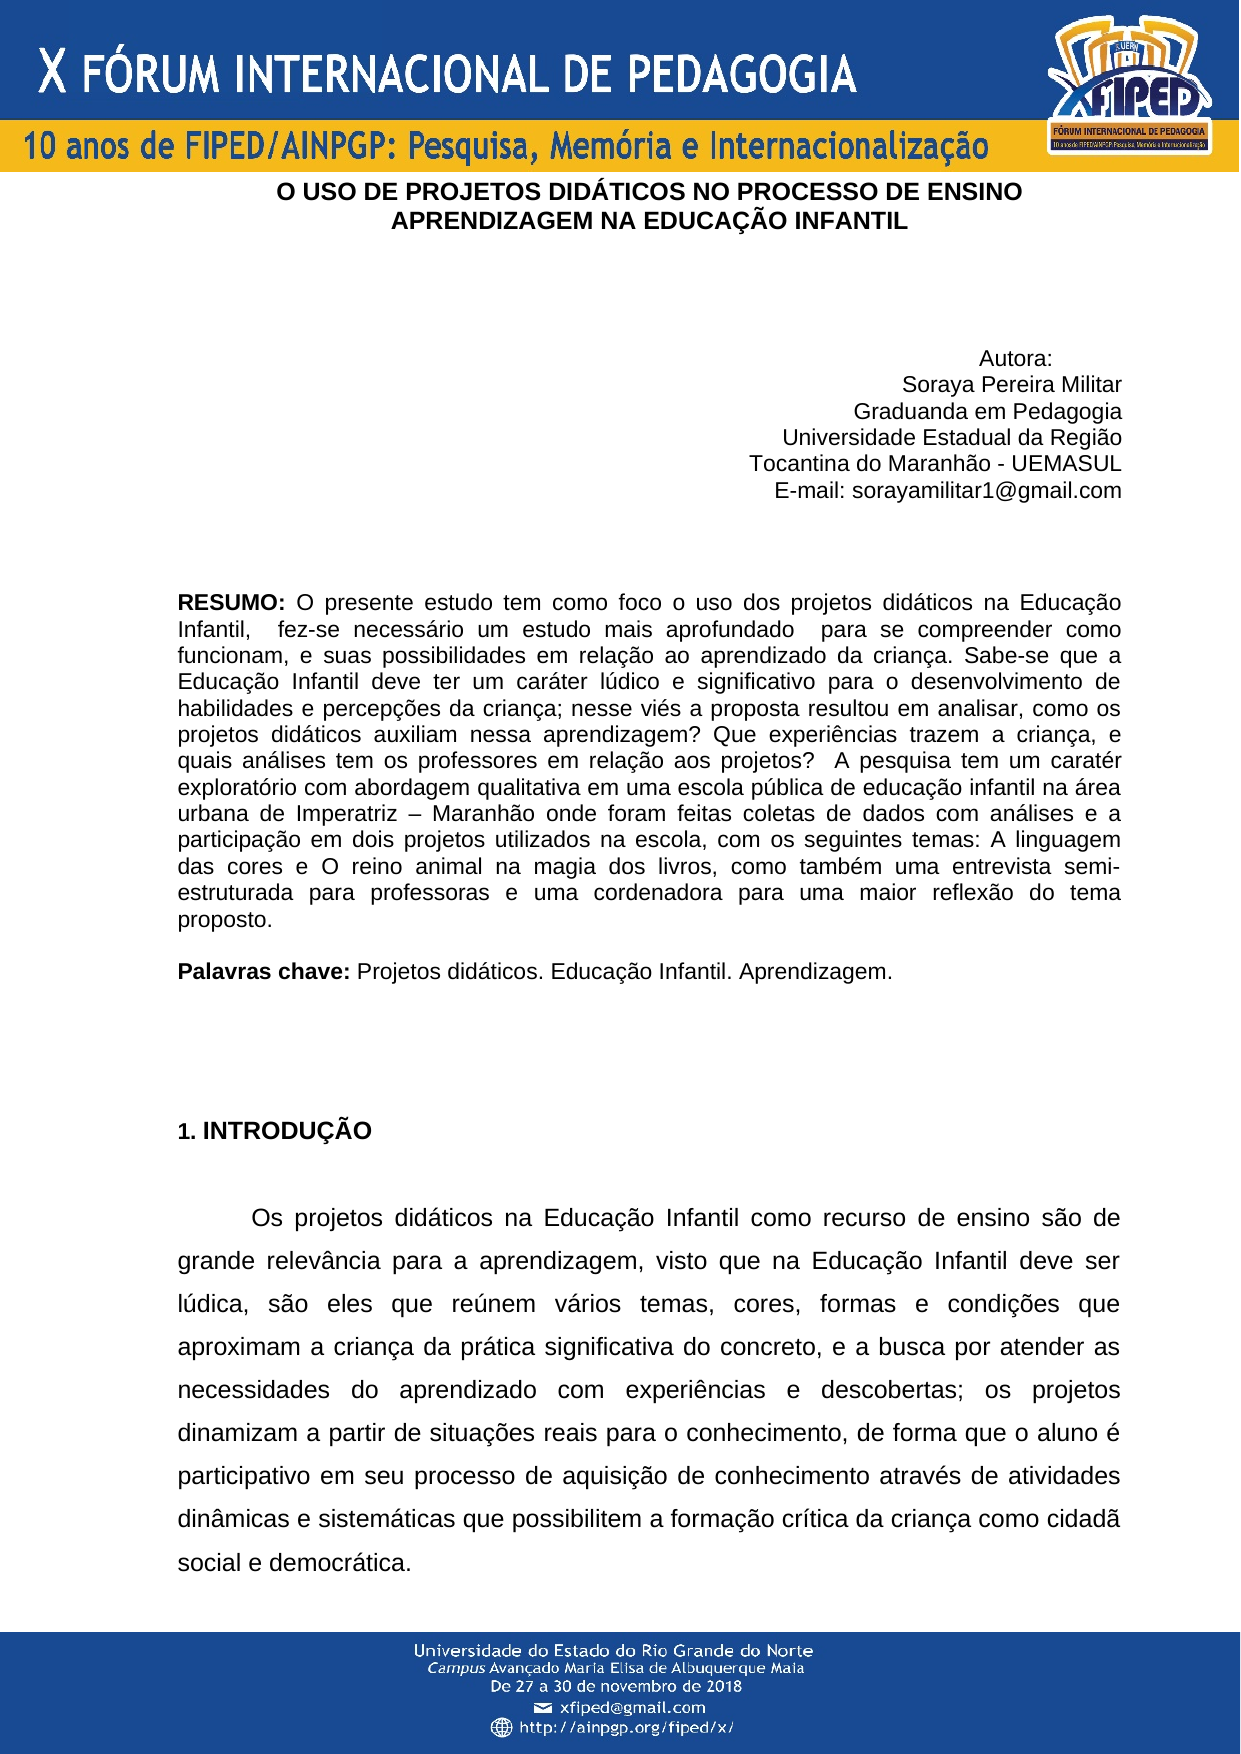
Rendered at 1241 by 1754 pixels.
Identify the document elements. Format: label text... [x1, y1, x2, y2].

picture [0, 1632, 1241, 1754]
text Palavras chave: Projetos didáticos. Educação Infantil. Aprendizagem. [177, 958, 1122, 984]
text E-mail: sorayamilitar1@gmail.com [177, 477, 1122, 503]
text Universidade Estadual da Região [177, 424, 1122, 450]
picture [0, 0, 1239, 172]
text O USO DE PROJETOS DIDÁTICOS NO PROCESSO DE ENSINO APRENDIZAGEM NA EDUCAÇÃO INFANTIL [177, 177, 1122, 235]
text Graduanda em Pedagogia [177, 398, 1122, 424]
text RESUMO: O presente estudo tem como foco o uso dos projetos didáticos na Educação Infantil, fez-se necessário um estudo mais aprofundado para se compreender como funcionam, e suas possibilidades em relação ao aprendizado da criança. Sabe-se que a Educação Infantil deve ter um caráter lúdico e significativo para o desenvolvimento de habilidades e percepções da criança; nesse viés a proposta resultou em analisar, como os projetos didáticos auxiliam nessa aprendizagem? Que experiências trazem a criança, e quais análises tem os professores em relação aos projetos? A pesquisa tem um caratér exploratório com abordagem qualitativa em uma escola pública de educação infantil na área urbana de Imperatriz – Maranhão onde foram feitas coletas de dados com análises e a participação em dois projetos utilizados na escola, com os seguintes temas: A linguagem das cores e O reino animal na magia dos livros, como também uma entrevista semi-estruturada para professoras e uma cordenadora para uma maior reflexão do tema proposto. [177, 589, 1122, 932]
text Tocantina do Maranhão - UEMASUL [177, 450, 1122, 477]
text Os projetos didáticos na Educação Infantil como recurso de ensino são de grande relevância para a aprendizagem, visto que na Educação Infantil deve ser lúdica, são eles que reúnem vários temas, cores, formas e condições que aproximam a criança da prática significativa do concreto, e a busca por atender as necessidades do aprendizado com experiências e descobertas; os projetos dinamizam a partir de situações reais para o conhecimento, de forma que o aluno é participativo em seu processo de aquisição de conhecimento através de atividades dinâmicas e sistemáticas que possibilitem a formação crítica da criança como cidadã social e democrática. [177, 1203, 1122, 1576]
text 1. INTRODUÇÃO [177, 1116, 1122, 1145]
text Autora: [177, 345, 1122, 371]
text Soraya Pereira Militar [177, 371, 1122, 398]
